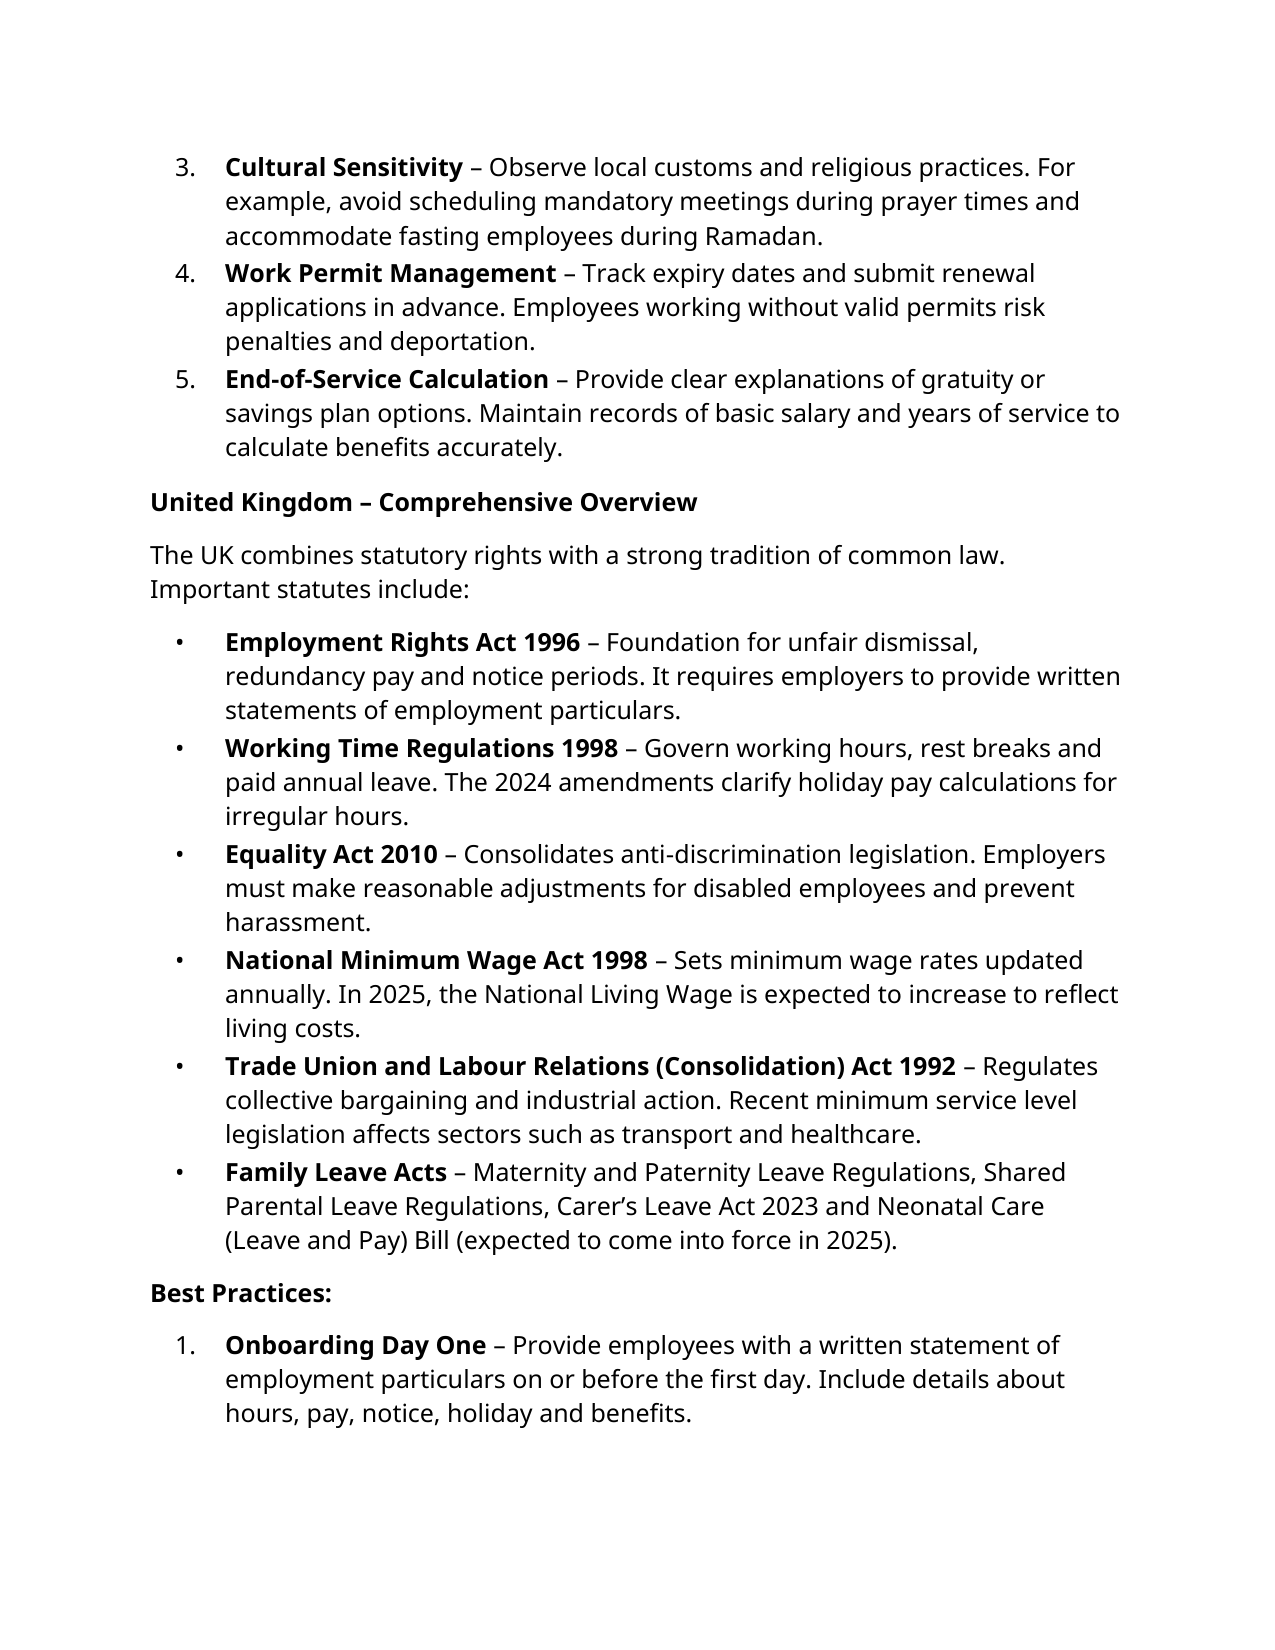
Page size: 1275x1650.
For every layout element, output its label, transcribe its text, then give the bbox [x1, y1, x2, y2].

list End‑of‑Service Calculation – Provide clear explanations of gratuity or savings plan options. Maintain records of basic salary and years of service to calculate benefits accurately. [175, 362, 1125, 464]
list Trade Union and Labour Relations (Consolidation) Act 1992 – Regulates collective bargaining and industrial action. Recent minimum service level legislation affects sectors such as transport and healthcare. [175, 1048, 1125, 1151]
subtitle United Kingdom – Comprehensive Overview [150, 485, 1125, 519]
list Family Leave Acts – Maternity and Paternity Leave Regulations, Shared Parental Leave Regulations, Carer’s Leave Act 2023 and Neonatal Care (Leave and Pay) Bill (expected to come into force in 2025). [175, 1154, 1125, 1256]
list Onboarding Day One – Provide employees with a written statement of employment particulars on or before the first day. Include details about hours, pay, notice, holiday and benefits. [175, 1328, 1125, 1430]
list Employment Rights Act 1996 – Foundation for unfair dismissal, redundancy pay and notice periods. It requires employers to provide written statements of employment particulars. [175, 624, 1125, 727]
list Equality Act 2010 – Consolidates anti‑discrimination legislation. Employers must make reasonable adjustments for disabled employees and prevent harassment. [175, 836, 1125, 939]
text The UK combines statutory rights with a strong tradition of common law. Important statutes include: [150, 538, 1125, 606]
text Best Practices: [150, 1275, 1125, 1309]
list Working Time Regulations 1998 – Govern working hours, rest breaks and paid annual leave. The 2024 amendments clarify holiday pay calculations for irregular hours. [175, 731, 1125, 833]
list Work Permit Management – Track expiry dates and submit renewal applications in advance. Employees working without valid permits risk penalties and deportation. [175, 256, 1125, 358]
list Cultural Sensitivity – Observe local customs and religious practices. For example, avoid scheduling mandatory meetings during prayer times and accommodate fasting employees during Ramadan. [175, 150, 1125, 252]
list National Minimum Wage Act 1998 – Sets minimum wage rates updated annually. In 2025, the National Living Wage is expected to increase to reflect living costs. [175, 942, 1125, 1044]
